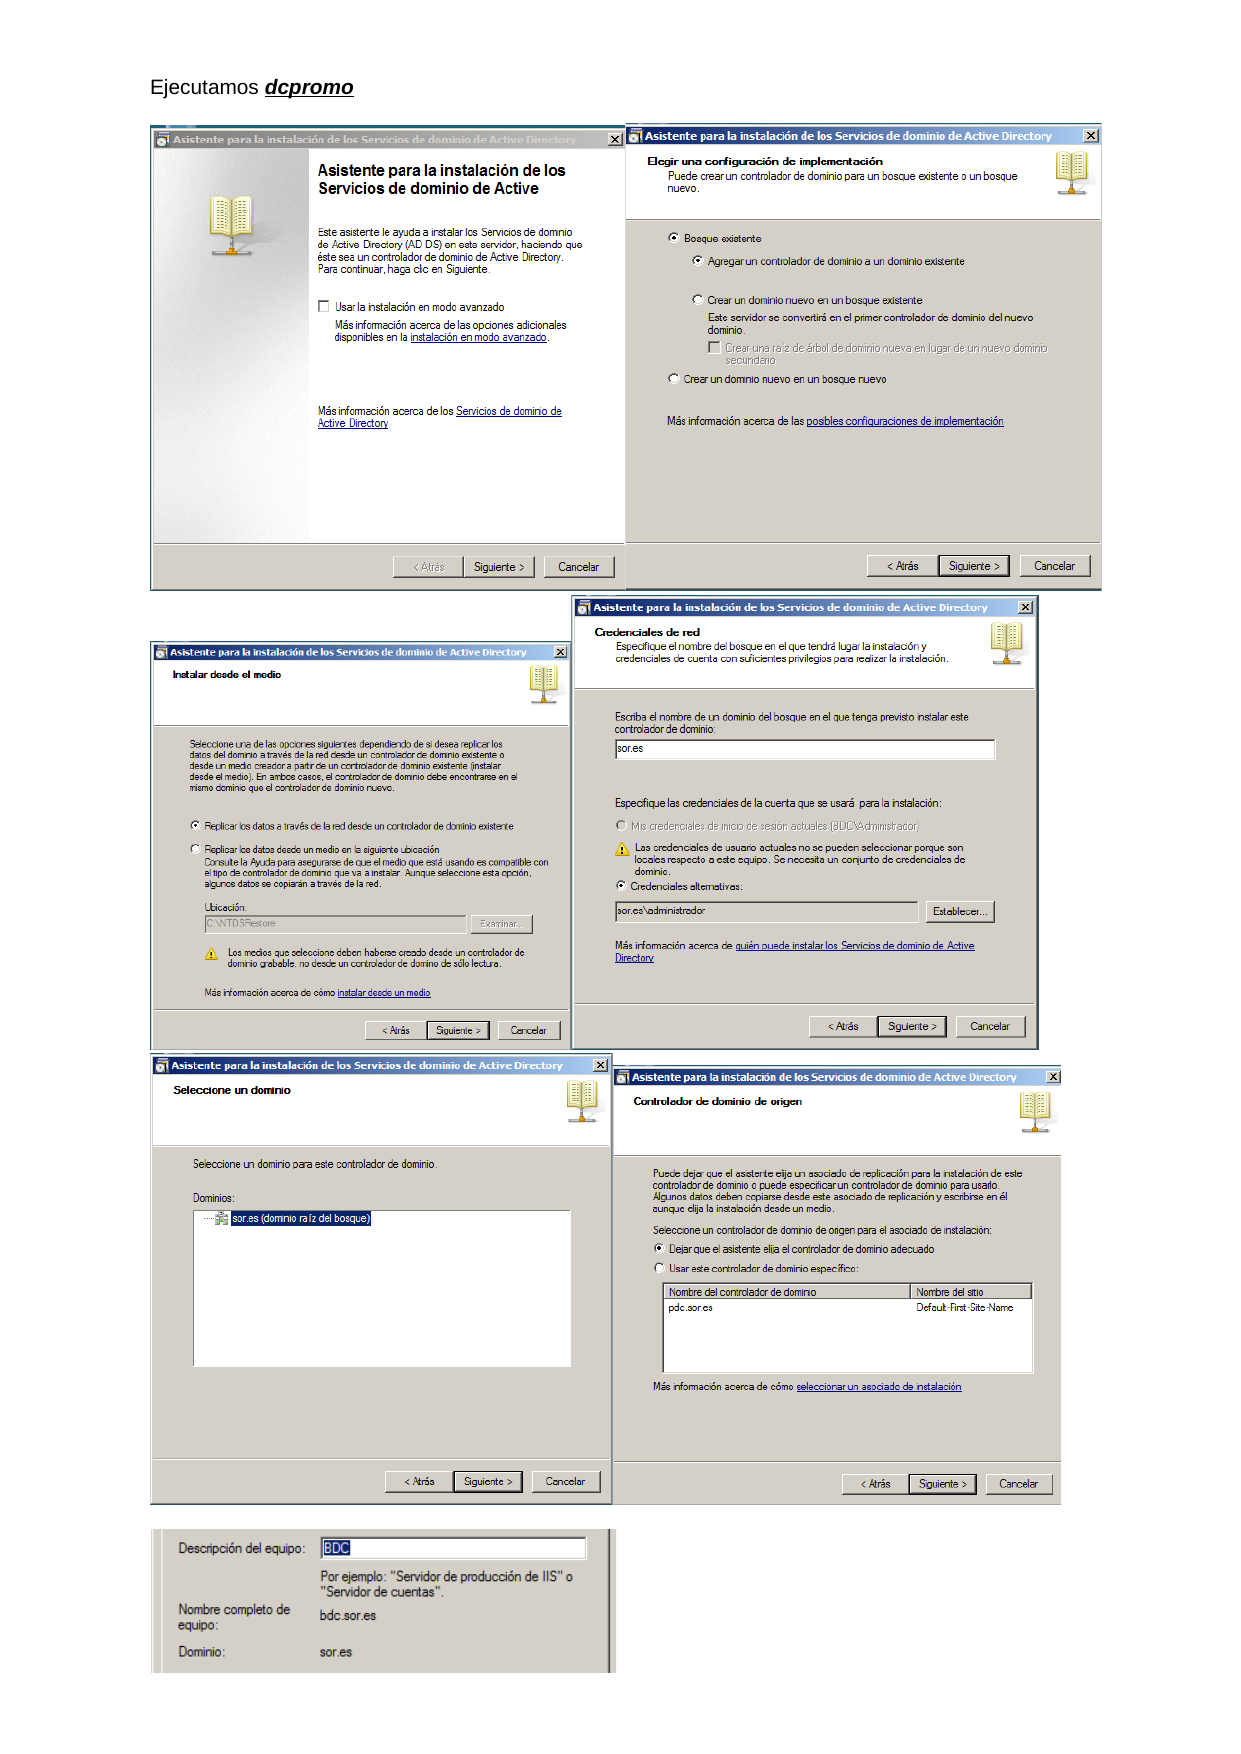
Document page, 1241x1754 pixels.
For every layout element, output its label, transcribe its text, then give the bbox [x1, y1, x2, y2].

text Ejecutamos dcpromo [150, 75, 1165, 99]
picture [150, 123, 1102, 591]
picture [150, 1053, 1062, 1505]
picture [150, 595, 1039, 1050]
picture [150, 1529, 617, 1673]
